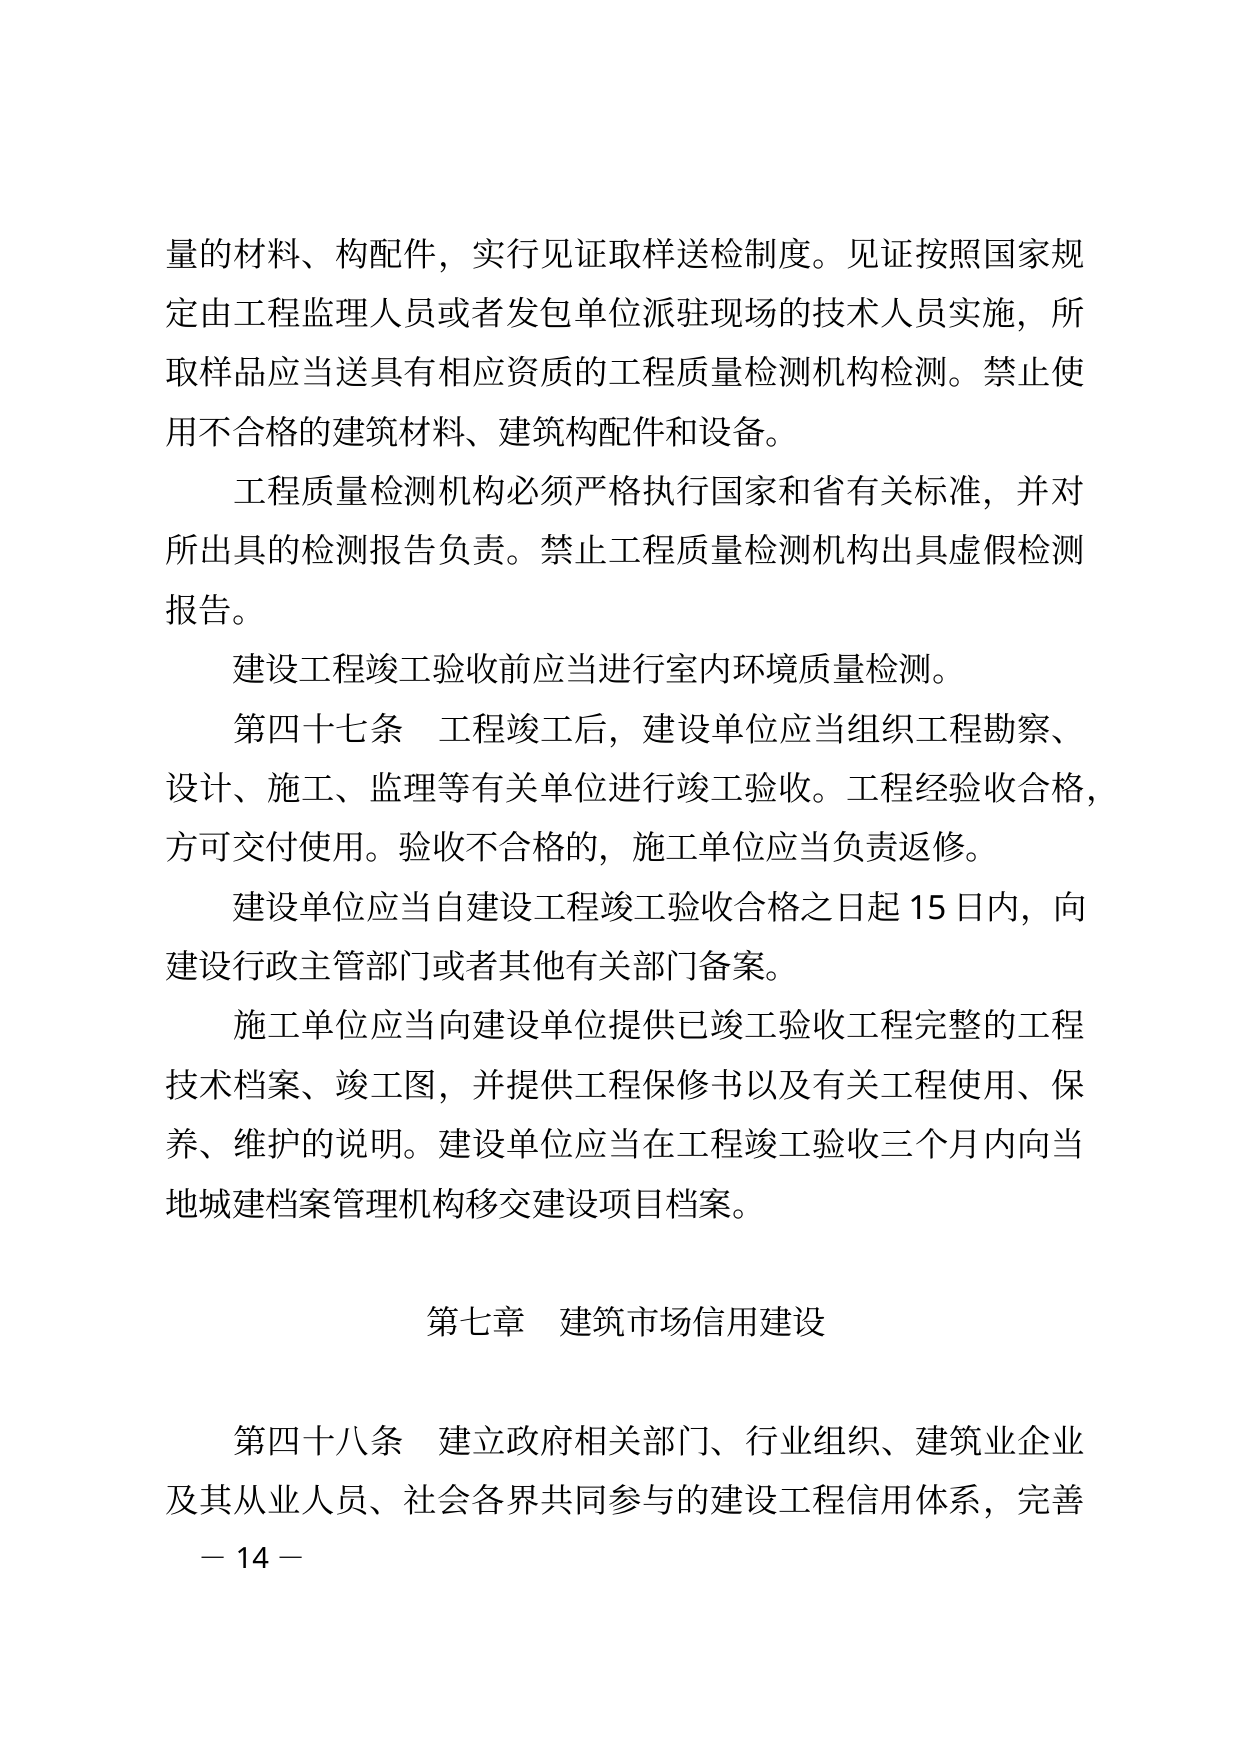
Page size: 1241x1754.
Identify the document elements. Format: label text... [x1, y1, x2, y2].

text 工程质量检测机构必须严格执行国家和省有关标准，并对所出具的检测报告负责。禁止工程质量检测机构出具虚假检测报告。 [165, 456, 1087, 634]
text 建设单位应当自建设工程竣工验收合格之日起15日内，向建设行政主管部门或者其他有关部门备案。 [165, 872, 1087, 990]
text 第四十七条 工程竣工后，建设单位应当组织工程勘察、设计、施工、监理等有关单位进行竣工验收。工程经验收合格，方可交付使用。验收不合格的，施工单位应当负责返修。 [165, 693, 1087, 872]
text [165, 1406, 1087, 1525]
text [165, 218, 1087, 456]
text 第七章 建筑市场信用建设 [165, 1287, 1087, 1347]
text 施工单位应当向建设单位提供已竣工验收工程完整的工程技术档案、竣工图，并提供工程保修书以及有关工程使用、保养、维护的说明。建设单位应当在工程竣工验收三个月内向当地城建档案管理机构移交建设项目档案。 [165, 990, 1087, 1228]
text 建设工程竣工验收前应当进行室内环境质量检测。 [165, 634, 1087, 693]
